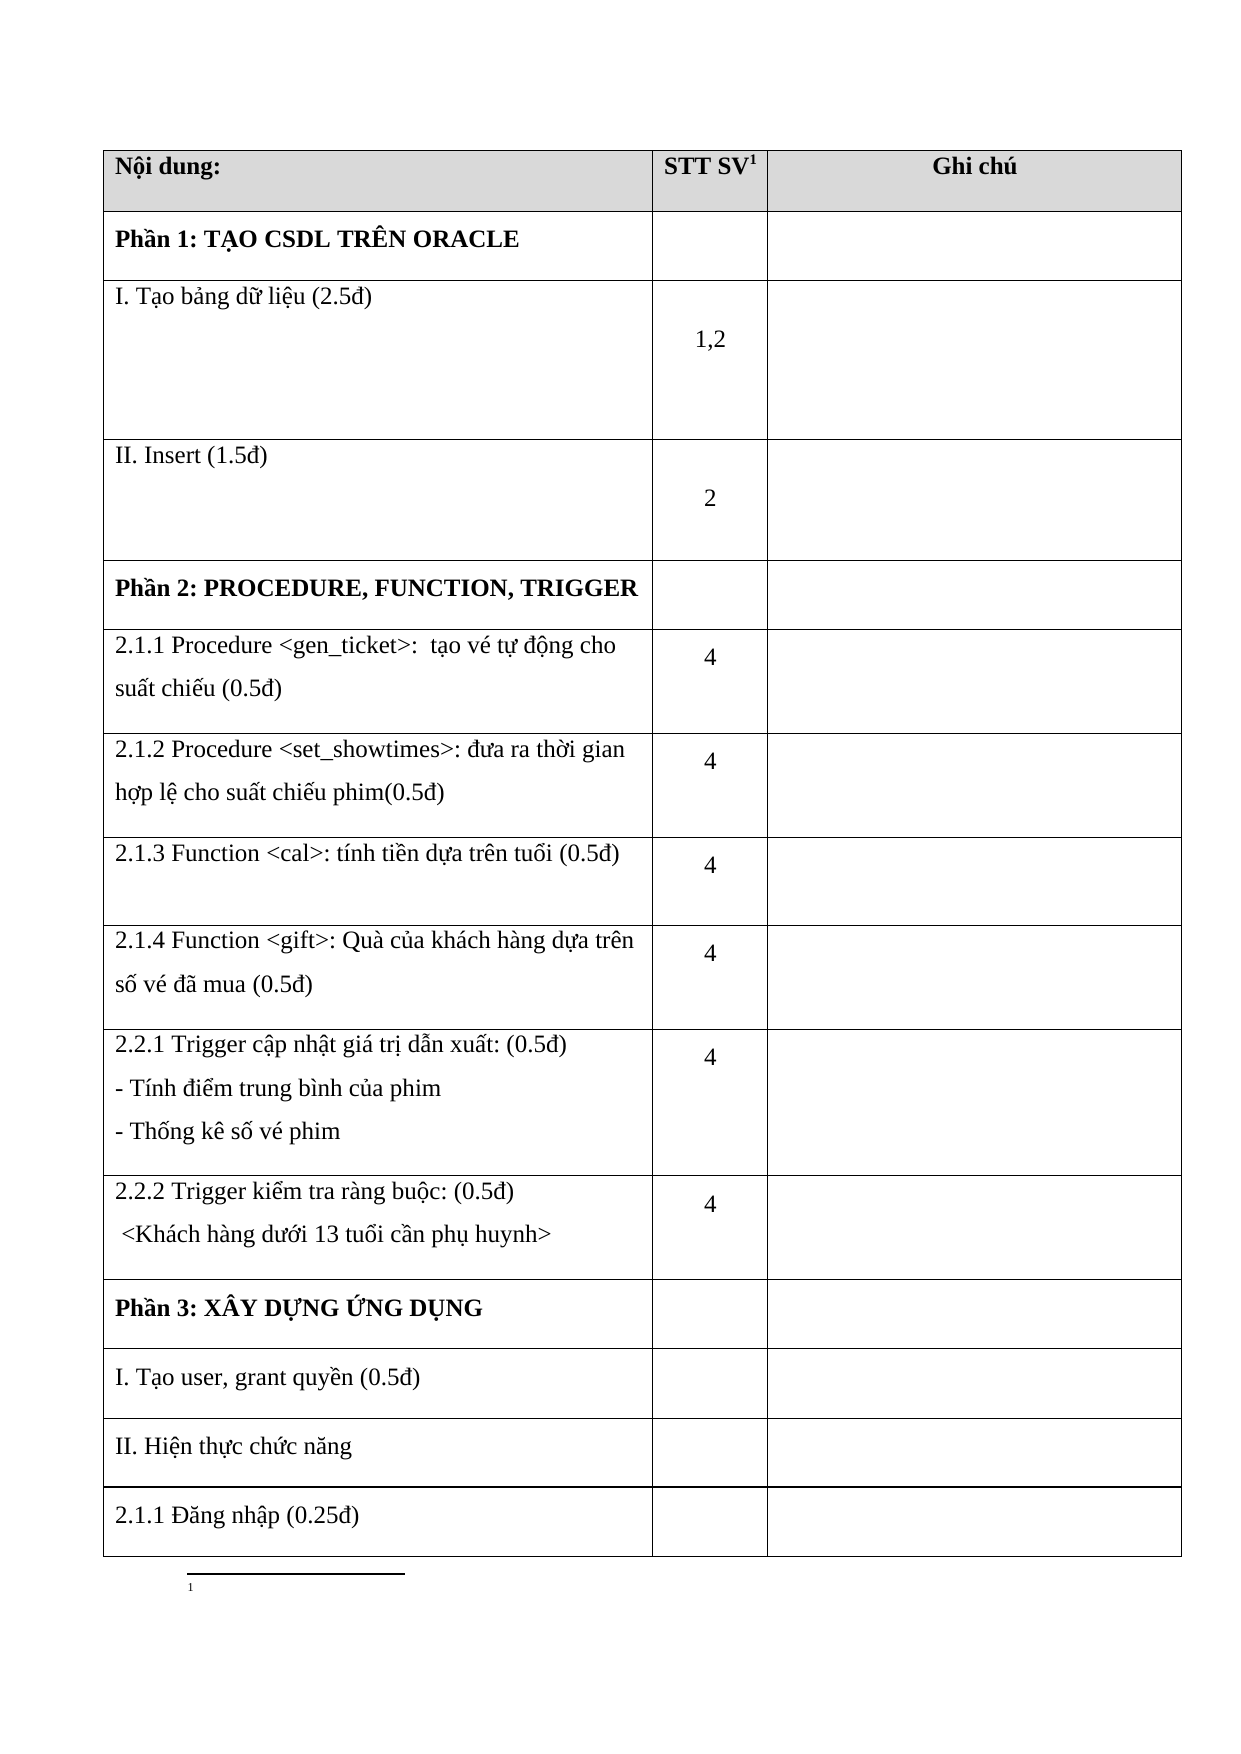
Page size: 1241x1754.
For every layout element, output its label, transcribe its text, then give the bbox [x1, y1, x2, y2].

table_cell 2.1.1 Procedure <gen_ticket>: tạo vé tự động cho suất chiếu (0.5đ) [104, 630, 652, 733]
table_cell [768, 734, 1181, 837]
table_cell [768, 561, 1181, 629]
table_cell 2.2.1 Trigger cập nhật giá trị dẫn xuất: (0.5đ) - Tính điểm trung bình của phim - Thống kê số vé phim [104, 1030, 652, 1175]
table_cell [768, 1030, 1181, 1175]
table_header Nội dung: [104, 151, 652, 211]
table_cell Phần 3: XÂY DỰNG ỨNG DỤNG [104, 1280, 652, 1348]
table_cell I. Tạo user, grant quyền (0.5đ) [104, 1349, 652, 1417]
table_cell [768, 1419, 1181, 1486]
table_header STT SV [653, 151, 767, 211]
table_cell 4 [653, 734, 767, 837]
table_cell 4 [653, 630, 767, 733]
table_cell 2.2.2 Trigger kiểm tra ràng buộc: (0.5đ) <Khách hàng dưới 13 tuổi cần phụ huynh> [104, 1176, 652, 1279]
table_cell II. Hiện thực chức năng [104, 1419, 652, 1486]
table_cell [768, 281, 1181, 439]
table_cell [653, 212, 767, 280]
table_cell I. Tạo bảng dữ liệu (2.5đ) [104, 281, 652, 439]
table_cell 2 [653, 440, 767, 560]
table_cell [768, 212, 1181, 280]
table_cell 2.1.3 Function <cal>: tính tiền dựa trên tuổi (0.5đ) [104, 838, 652, 924]
table_cell [768, 838, 1181, 924]
table_cell [768, 1488, 1181, 1556]
table_cell II. Insert (1.5đ) [104, 440, 652, 560]
table_cell [768, 1176, 1181, 1279]
table_cell [768, 1349, 1181, 1417]
table_cell [653, 1349, 767, 1417]
table_cell 2.1.4 Function <gift>: Quà của khách hàng dựa trên số vé đã mua (0.5đ) [104, 926, 652, 1028]
table_cell [653, 1280, 767, 1348]
table_cell [768, 630, 1181, 733]
table_cell Phần 1: TẠO CSDL TRÊN ORACLE [104, 212, 652, 280]
table_cell [768, 1280, 1181, 1348]
table_cell 4 [653, 1176, 767, 1279]
table_cell [653, 1419, 767, 1486]
table_cell [653, 561, 767, 629]
table_cell 2.1.1 Đăng nhập (0.25đ) [104, 1488, 652, 1556]
table_cell 4 [653, 926, 767, 1028]
table_cell 2.1.2 Procedure <set_showtimes>: đưa ra thời gian hợp lệ cho suất chiếu phim(0.5đ) [104, 734, 652, 837]
table_cell [653, 1488, 767, 1556]
table_cell Phần 2: PROCEDURE, FUNCTION, TRIGGER [104, 561, 652, 629]
table_cell [768, 440, 1181, 560]
table_cell 4 [653, 838, 767, 924]
table_header Ghi chú [768, 151, 1181, 211]
table_cell 1,2 [653, 281, 767, 439]
table_cell [768, 926, 1181, 1028]
table_cell 4 [653, 1030, 767, 1175]
